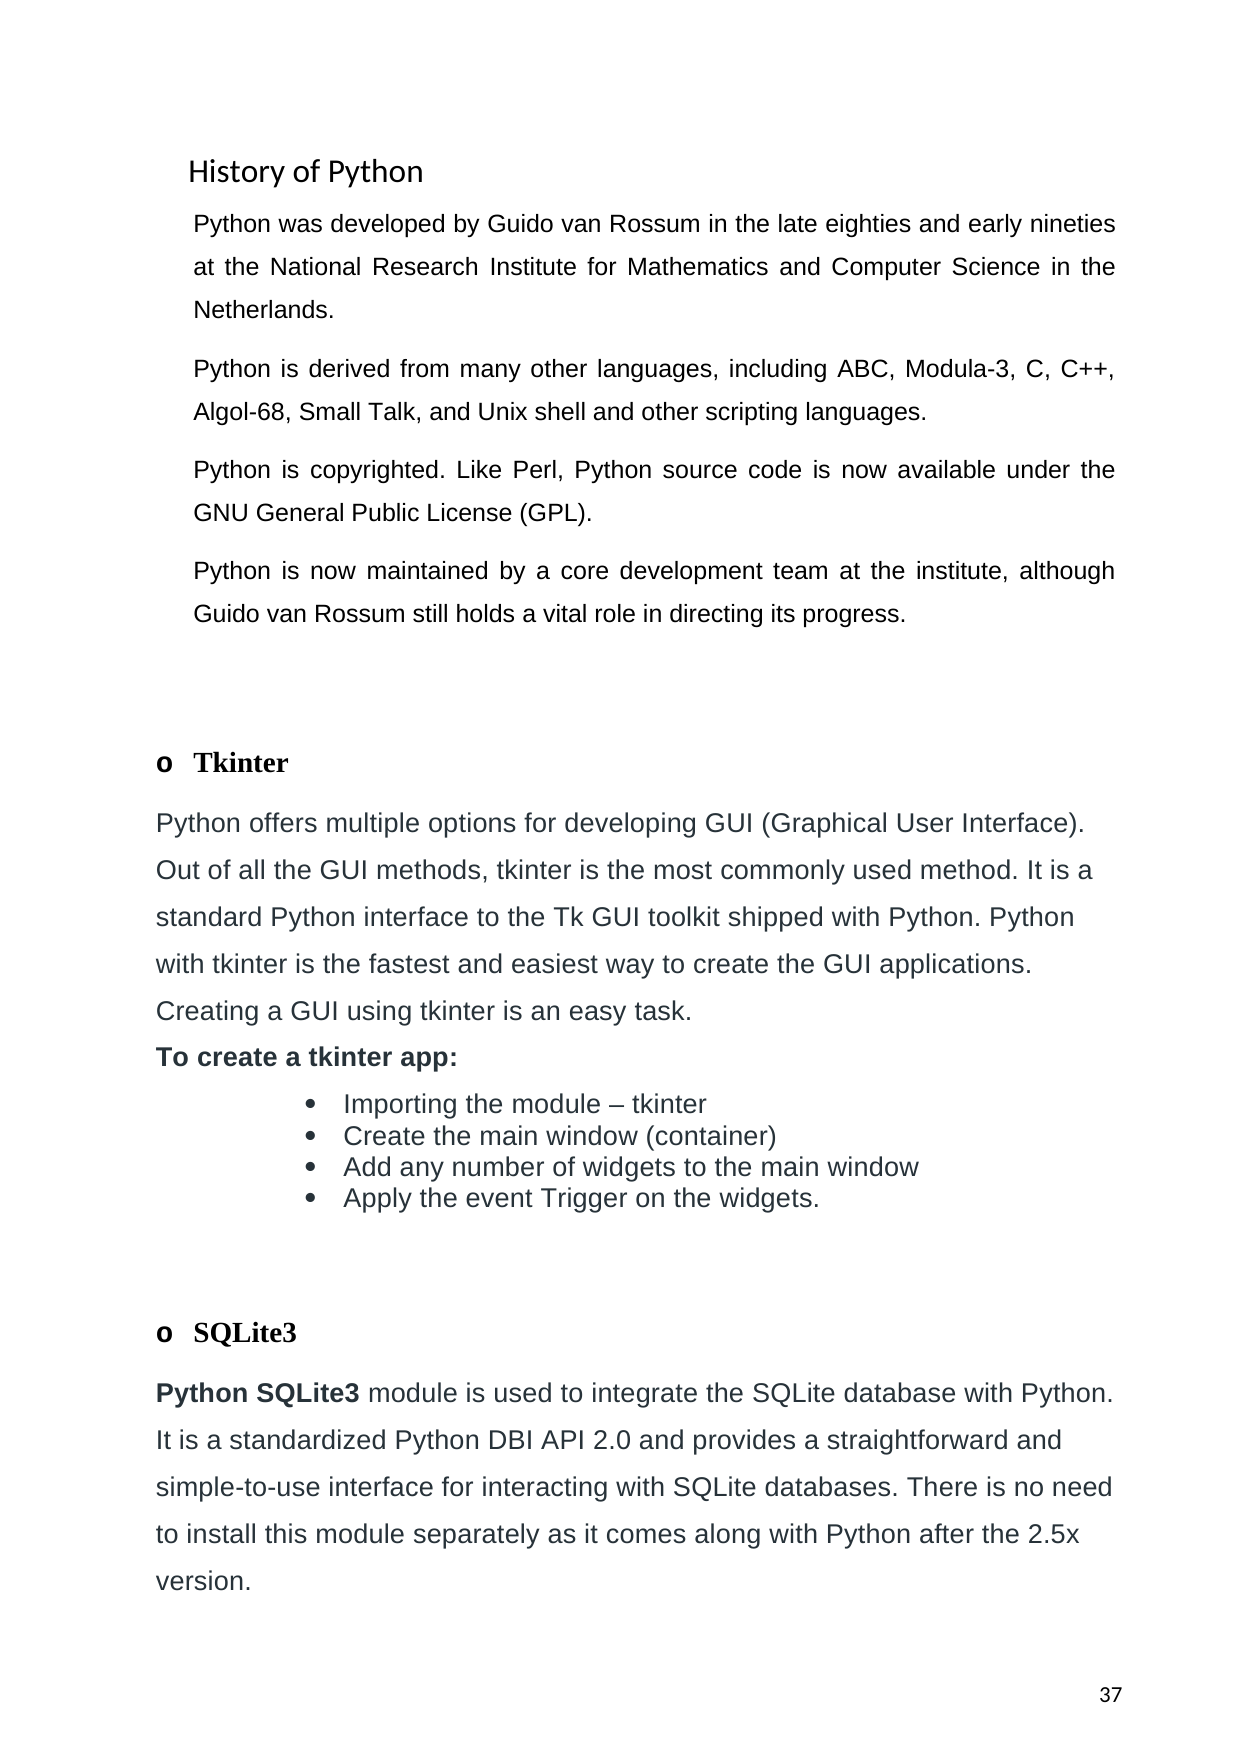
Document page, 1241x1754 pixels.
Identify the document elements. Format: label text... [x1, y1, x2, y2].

list Tkinter [156, 745, 1122, 781]
list Create the main window (container) [306, 1120, 1122, 1151]
text Python is now maintained by a core development team at the institute, although Guido van Rossum still holds a vital role in directing its progress. [193, 556, 1117, 628]
text Python offers multiple options for developing GUI (Graphical User Interface). Out of all the GUI methods, tkinter is the most commonly used method. It is a standard Python interface to the Tk GUI toolkit shipped with Python. Python with tkinter is the fastest and easiest way to create the GUI applications. Creating a GUI using tkinter is an easy task. To create a tkinter app: [156, 807, 1122, 1073]
list SQLite3 [156, 1315, 1122, 1351]
text Python is derived from many other languages, including ABC, Modula-3, C, C++, Algol-68, Small Talk, and Unix shell and other scripting languages. [193, 354, 1117, 426]
text Python SQLite3 module is used to integrate the SQLite database with Python. It is a standardized Python DBI API 2.0 and provides a straightforward and simple-to-use interface for interacting with SQLite databases. There is no need to install this module separately as it comes along with Python after the 2.5x version. [156, 1377, 1122, 1596]
list Importing the module – tkinter [306, 1088, 1122, 1120]
list Apply the event Trigger on the widgets. [306, 1182, 1122, 1214]
subtitle History of Python [188, 150, 1122, 191]
text Python was developed by Guido van Rossum in the late eighties and early nineties at the National Research Institute for Mathematics and Computer Science in the Netherlands. [193, 209, 1117, 324]
list Add any number of widgets to the main window [306, 1151, 1122, 1182]
text Python is copyrighted. Like Perl, Python source code is now available under the GNU General Public License (GPL). [193, 455, 1117, 527]
